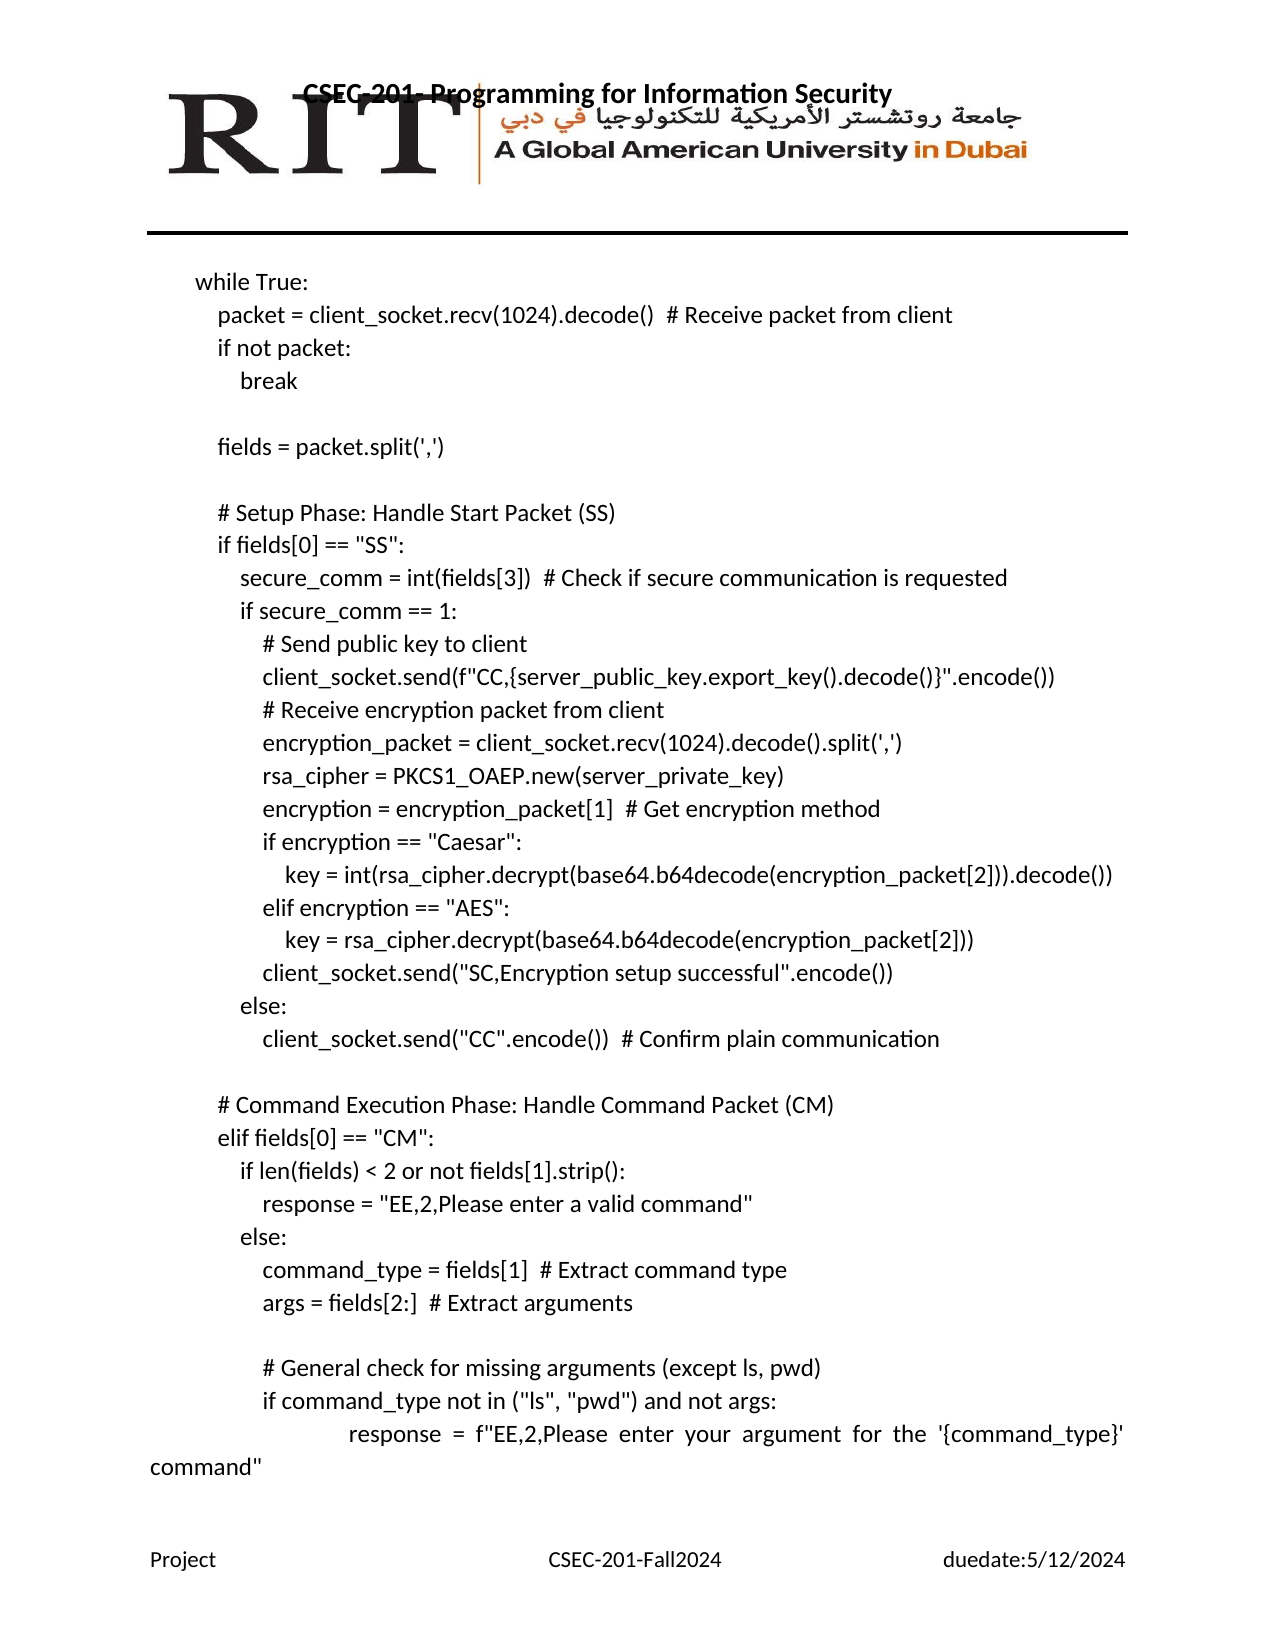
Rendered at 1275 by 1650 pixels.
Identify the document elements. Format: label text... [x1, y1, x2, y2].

text else: [150, 990, 1126, 1021]
text rsa_cipher = PKCS1_OAEP.new(server_private_key) [150, 760, 1126, 791]
text encryption = encryption_packet[1] # Get encryption method [150, 793, 1126, 823]
text break [150, 365, 1126, 396]
text packet = client_socket.recv(1024).decode() # Receive packet from client [150, 299, 1126, 330]
text if fields[0] == "SS": [150, 529, 1126, 560]
text if command_type not in ("ls", "pwd") and not args: [150, 1385, 1126, 1416]
text # Receive encryption packet from client [150, 694, 1126, 725]
text key = int(rsa_cipher.decrypt(base64.b64decode(encryption_packet[2])).decode()) [150, 859, 1126, 889]
text while True: [150, 266, 1126, 297]
text # Setup Phase: Handle Start Packet (SS) [150, 497, 1126, 527]
text elif encryption == "AES": [150, 892, 1126, 922]
text if len(fields) < 2 or not fields[1].strip(): [150, 1155, 1126, 1186]
text client_socket.send(f"CC,{server_public_key.export_key().decode()}".encode()) [150, 661, 1126, 692]
text client_socket.send("SC,Encryption setup successful".encode()) [150, 957, 1126, 988]
text command_type = fields[1] # Extract command type [150, 1254, 1126, 1284]
text else: [150, 1221, 1126, 1251]
text if not packet: [150, 332, 1126, 363]
text # Send public key to client [150, 628, 1126, 659]
text key = rsa_cipher.decrypt(base64.b64decode(encryption_packet[2])) [150, 924, 1126, 955]
text # General check for missing arguments (except ls, pwd) [150, 1352, 1126, 1383]
text secure_comm = int(fields[3]) # Check if secure communication is requested [150, 562, 1126, 593]
text client_socket.send("CC".encode()) # Confirm plain communication [150, 1023, 1126, 1054]
text # Command Execution Phase: Handle Command Packet (CM) [150, 1089, 1126, 1120]
text if secure_comm == 1: [150, 595, 1126, 626]
text response = f"EE,2,Please enter your argument for the '{command_type}' command" [150, 1418, 1126, 1482]
text fields = packet.split(',') [150, 431, 1126, 461]
text args = fields[2:] # Extract arguments [150, 1287, 1126, 1317]
text elif fields[0] == "CM": [150, 1122, 1126, 1153]
text response = "EE,2,Please enter a valid command" [150, 1188, 1126, 1218]
text encryption_packet = client_socket.recv(1024).decode().split(',') [150, 727, 1126, 758]
text if encryption == "Caesar": [150, 826, 1126, 856]
picture [150, 75, 1039, 193]
